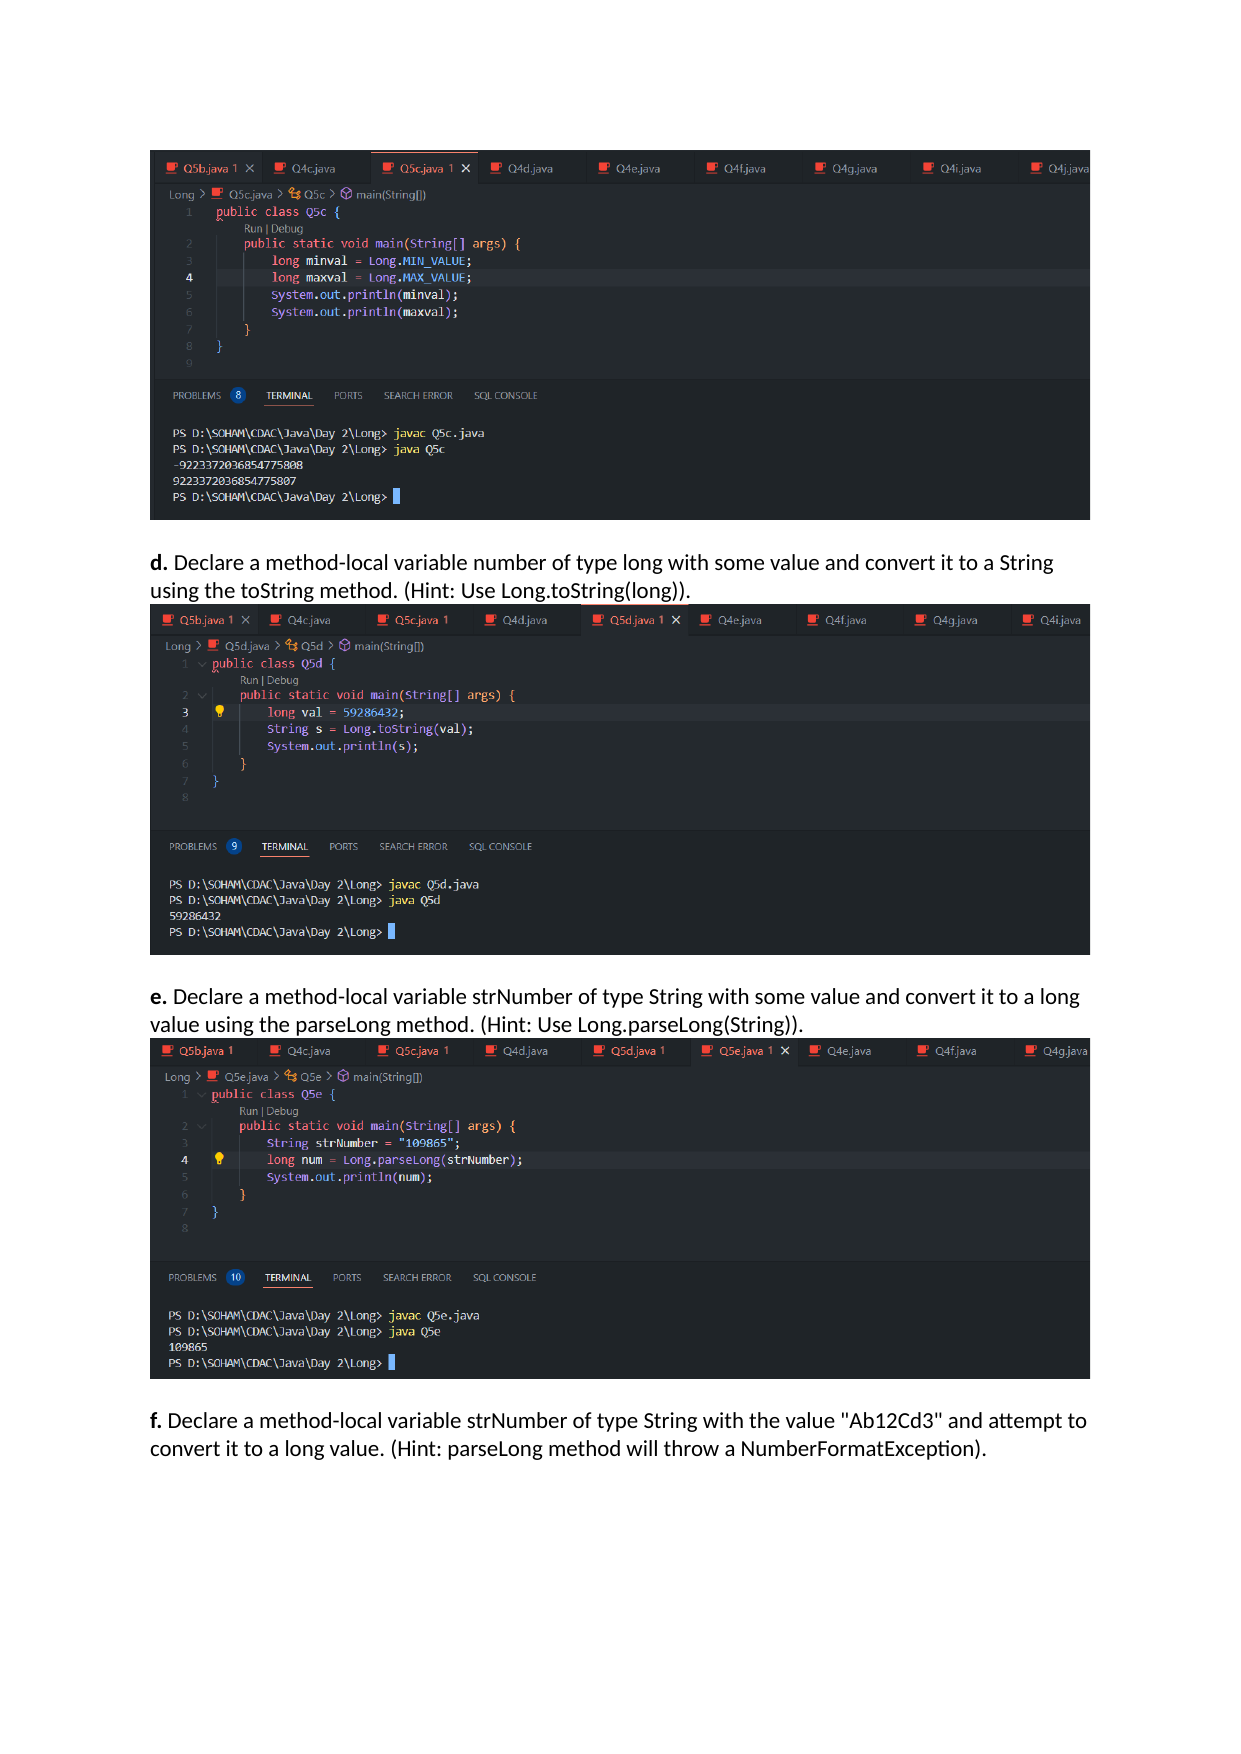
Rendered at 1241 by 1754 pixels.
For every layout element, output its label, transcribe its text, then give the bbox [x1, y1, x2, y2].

text e. Declare a method-local variable strNumber of type String with some value and convert it to a long value using the parseLong method. (Hint: Use Long.parseLong(String)). [150, 982, 1090, 1038]
picture [150, 150, 1091, 520]
text d. Declare a method-local variable number of type long with some value and convert it to a String using the toString method. (Hint: Use Long.toString(long)). [150, 548, 1090, 604]
picture [150, 604, 1091, 955]
picture [150, 1038, 1091, 1379]
text f. Declare a method-local variable strNumber of type String with the value "Ab12Cd3" and attempt to convert it to a long value. (Hint: parseLong method will throw a NumberFormatException). [150, 1406, 1090, 1462]
